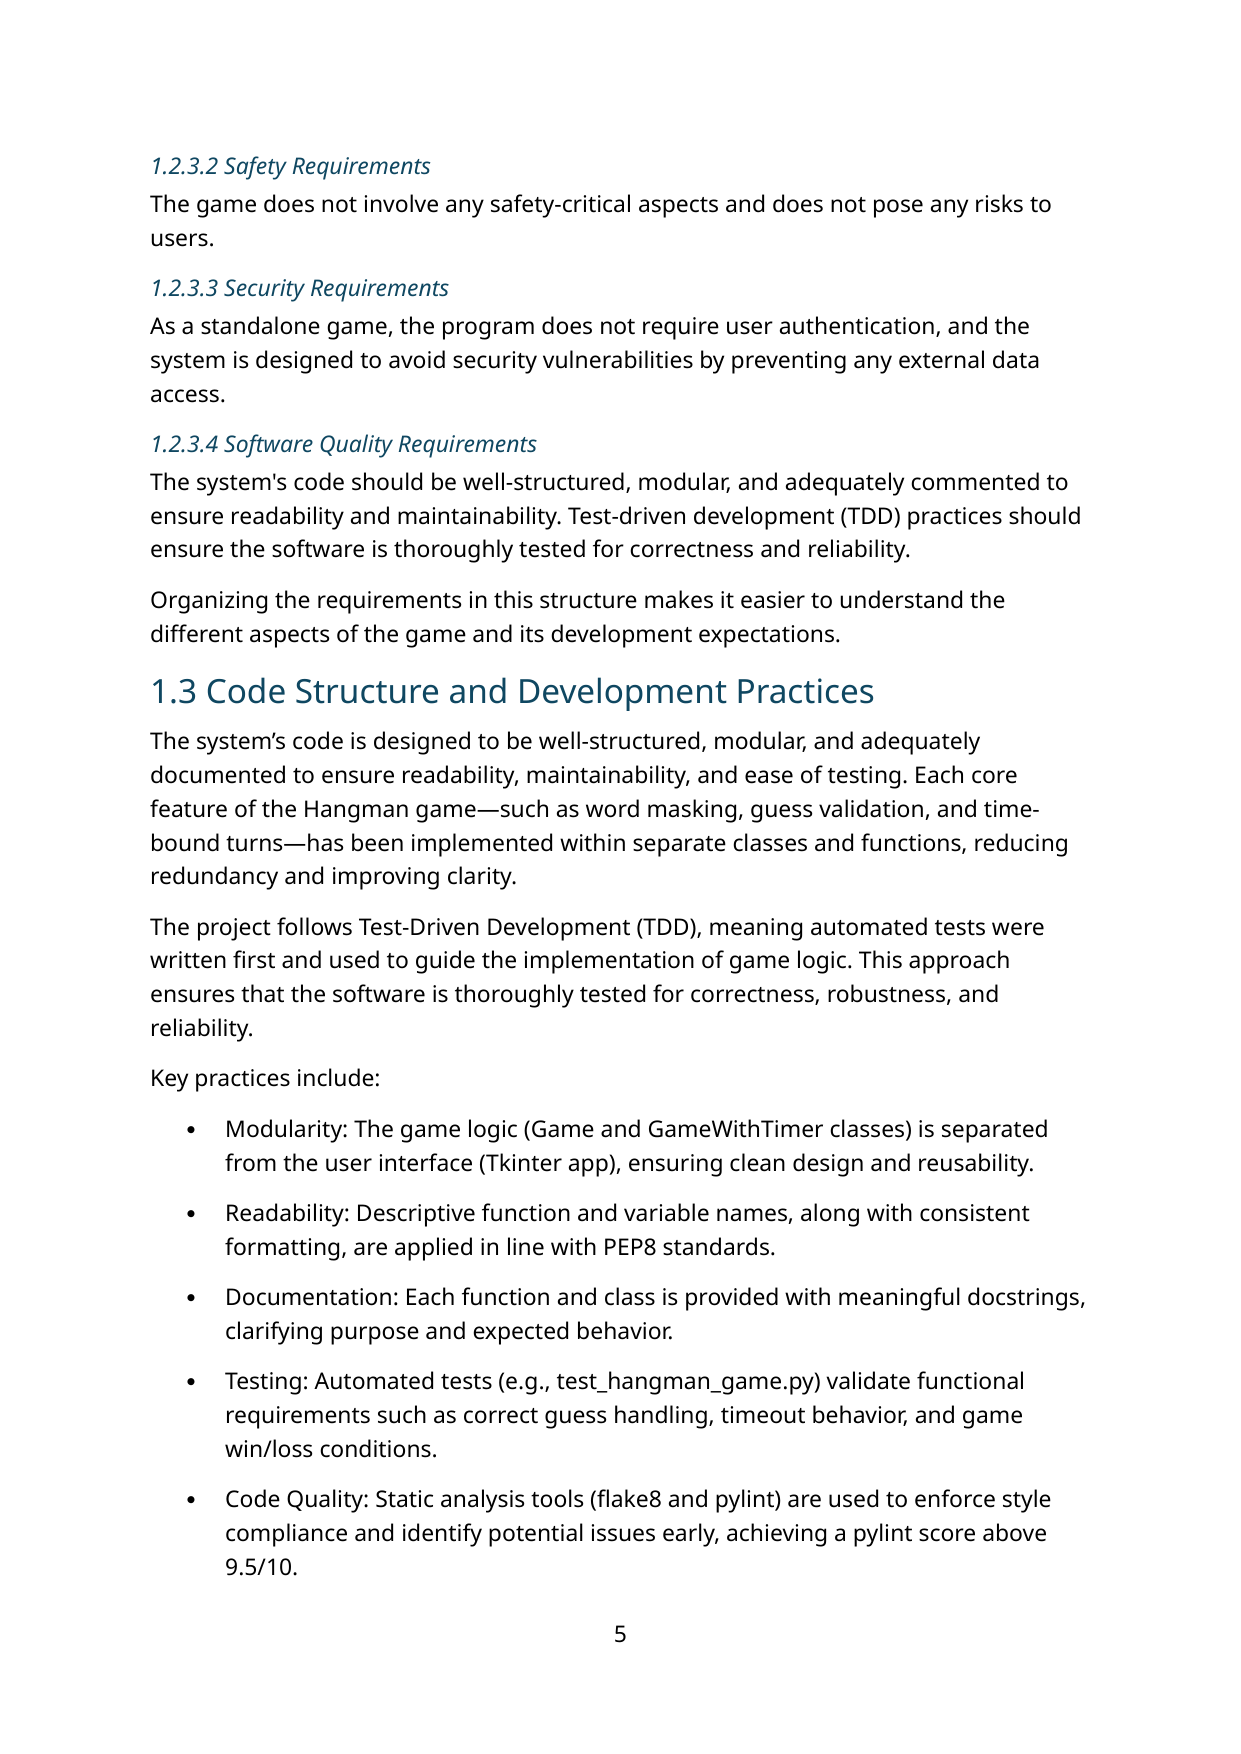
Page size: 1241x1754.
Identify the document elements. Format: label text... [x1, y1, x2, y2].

list Code Quality: Static analysis tools (flake8 and pylint) are used to enforce style compliance and identify potential issues early, achieving a pylint score above 9.5/10. [187, 1483, 1090, 1582]
subtitle 1.2.3.4 Software Quality Requirements [150, 428, 1090, 459]
text The game does not involve any safety-critical aspects and does not pose any risks to users. [150, 188, 1090, 253]
text Organizing the requirements in this structure makes it easier to understand the different aspects of the game and its development expectations. [150, 584, 1090, 649]
text The project follows Test-Driven Development (TDD), meaning automated tests were written first and used to guide the implementation of game logic. This approach ensures that the software is thoroughly tested for correctness, robustness, and reliability. [150, 911, 1090, 1043]
list Testing: Automated tests (e.g., test_hangman_game.py) validate functional requirements such as correct guess handling, timeout behavior, and game win/loss conditions. [187, 1365, 1090, 1464]
text The system’s code is designed to be well-structured, modular, and adequately documented to ensure readability, maintainability, and ease of testing. Each core feature of the Hangman game—such as word masking, guess validation, and time-bound turns—has been implemented within separate classes and functions, reducing redundancy and improving clarity. [150, 725, 1090, 891]
text The system's code should be well-structured, modular, and adequately commented to ensure readability and maintainability. Test-driven development (TDD) practices should ensure the software is thoroughly tested for correctness and reliability. [150, 466, 1090, 564]
list Modularity: The game logic (Game and GameWithTimer classes) is separated from the user interface (Tkinter app), ensuring clean design and reusability. [187, 1113, 1090, 1178]
text Key practices include: [150, 1062, 1090, 1093]
text As a standalone game, the program does not require user authentication, and the system is designed to avoid security vulnerabilities by preventing any external data access. [150, 310, 1090, 409]
subtitle 1.2.3.2 Safety Requirements [150, 150, 1090, 181]
list Readability: Descriptive function and variable names, along with consistent formatting, are applied in line with PEP8 standards. [187, 1197, 1090, 1262]
list Documentation: Each function and class is provided with meaningful docstrings, clarifying purpose and expected behavior. [187, 1281, 1090, 1346]
subtitle 1.3 Code Structure and Development Practices [150, 668, 1090, 713]
subtitle 1.2.3.3 Security Requirements [150, 272, 1090, 303]
